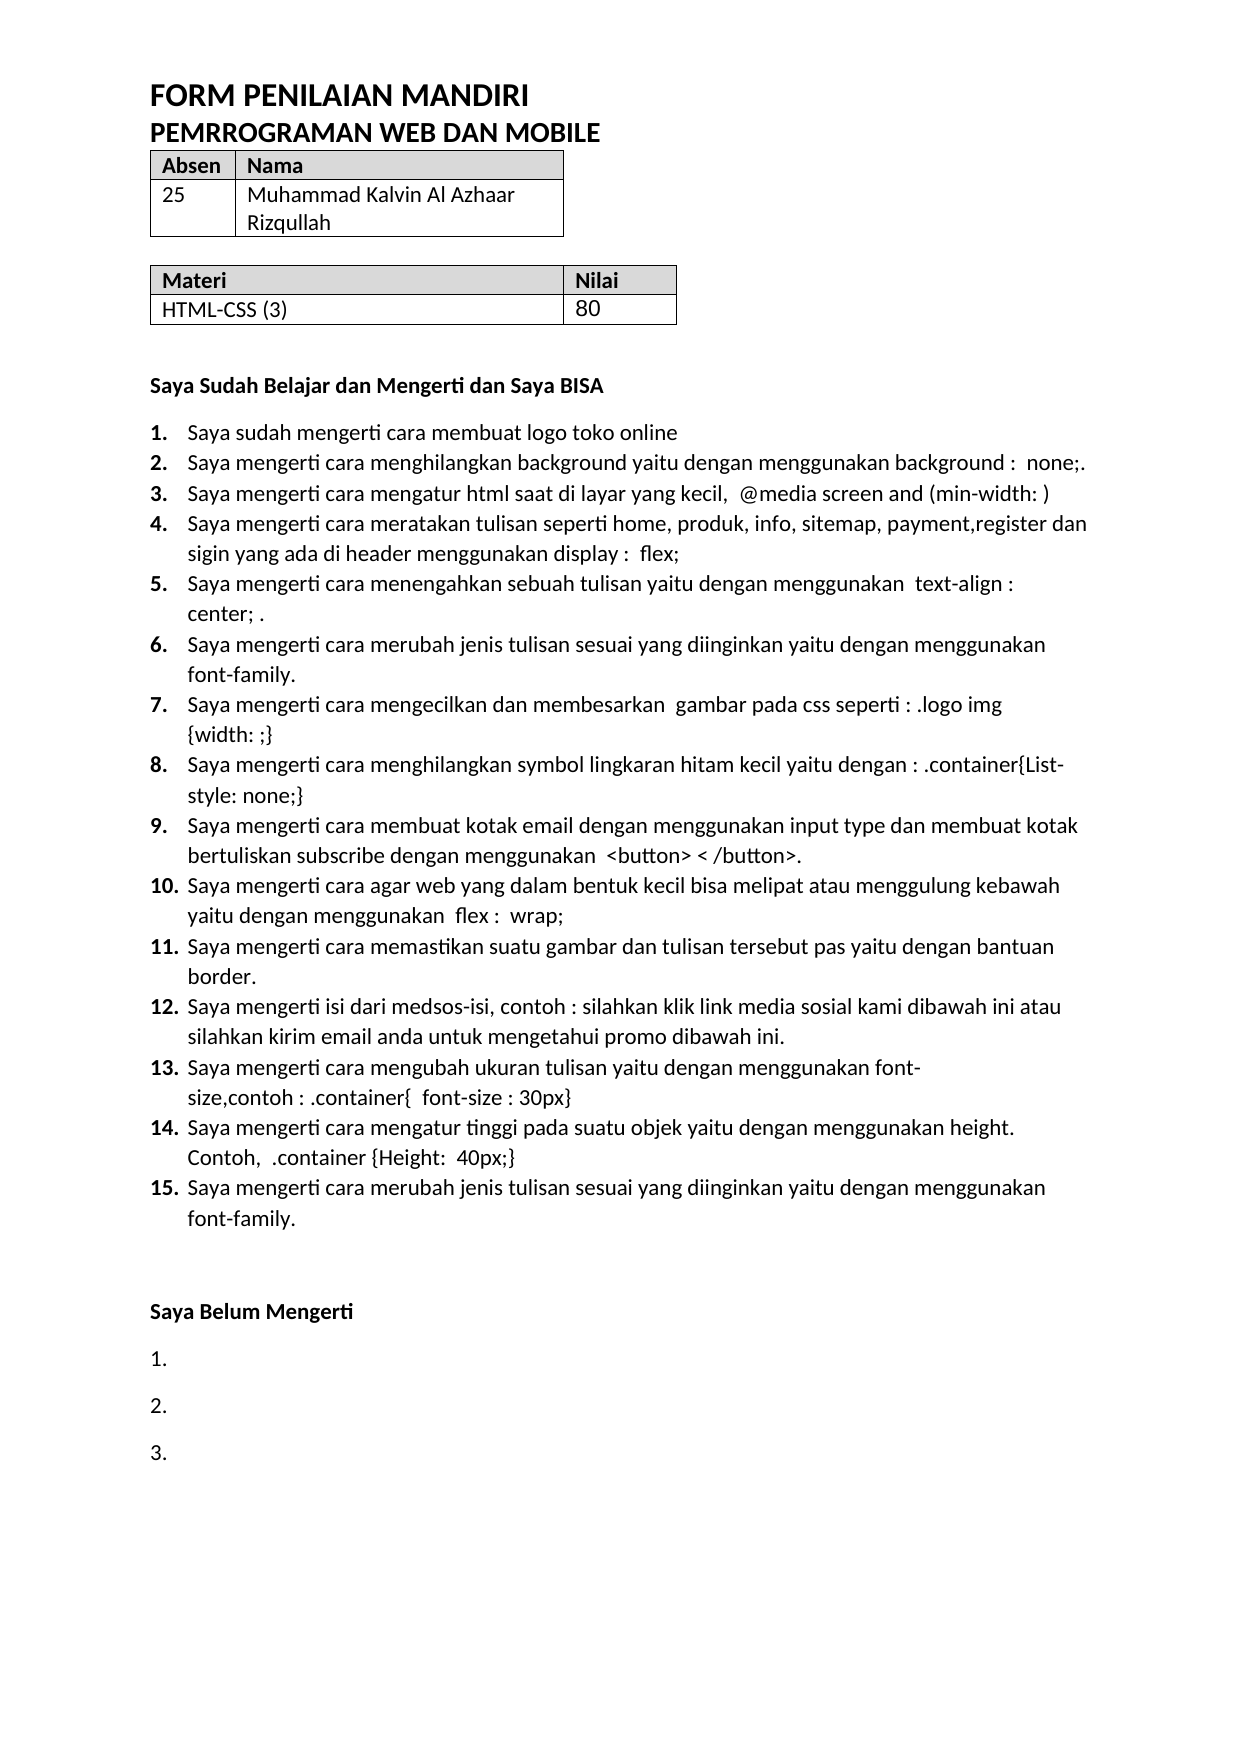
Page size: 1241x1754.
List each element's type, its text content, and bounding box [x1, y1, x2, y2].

table_header Materi [151, 266, 563, 294]
list Saya mengerti cara mengubah ukuran tulisan yaitu dengan menggunakan font-size,contoh : .container{ font-size : 30px} [150, 1053, 1090, 1111]
list Saya mengerti cara agar web yang dalam bentuk kecil bisa melipat atau menggulung kebawah yaitu dengan menggunakan flex : wrap; [150, 871, 1090, 929]
list Saya mengerti cara mengatur tinggi pada suatu objek yaitu dengan menggunakan height. Contoh, .container {Height: 40px;} [150, 1113, 1090, 1171]
table_header Nilai [564, 266, 676, 294]
text Saya Sudah Belajar dan Mengerti dan Saya BISA [150, 371, 1090, 399]
list Saya mengerti cara meratakan tulisan seperti home, produk, info, sitemap, payment,register dan sigin yang ada di header menggunakan display : flex; [150, 509, 1090, 567]
text 1. [150, 1344, 1090, 1372]
list Saya sudah mengerti cara membuat logo toko online [150, 418, 1090, 446]
list Saya mengerti cara menghilangkan background yaitu dengan menggunakan background : none;. [150, 448, 1090, 476]
text Saya Belum Mengerti [150, 1297, 1090, 1325]
list Saya mengerti cara memastikan suatu gambar dan tulisan tersebut pas yaitu dengan bantuan border. [150, 932, 1090, 990]
list Saya mengerti cara merubah jenis tulisan sesuai yang diinginkan yaitu dengan menggunakan font-family. [150, 1173, 1090, 1232]
list Saya mengerti cara membuat kotak email dengan menggunakan input type dan membuat kotak bertuliskan subscribe dengan menggunakan <button> < /button>. [150, 811, 1090, 869]
list Saya mengerti cara mengatur html saat di layar yang kecil, @media screen and (min-width: ) [150, 479, 1090, 507]
list Saya mengerti cara menghilangkan symbol lingkaran hitam kecil yaitu dengan : .container{List-style: none;} [150, 751, 1090, 809]
list Saya mengerti isi dari medsos-isi, contoh : silahkan klik link media sosial kami dibawah ini atau silahkan kirim email anda untuk mengetahui promo dibawah ini. [150, 992, 1090, 1050]
table_cell 80 [564, 295, 676, 323]
table_cell HTML-CSS (3) [151, 295, 563, 323]
text 3. [150, 1438, 1090, 1466]
list Saya mengerti cara menengahkan sebuah tulisan yaitu dengan menggunakan text-align : center; . [150, 569, 1090, 627]
list Saya mengerti cara mengecilkan dan membesarkan gambar pada css seperti : .logo img {width: ;} [150, 690, 1090, 748]
list Saya mengerti cara merubah jenis tulisan sesuai yang diinginkan yaitu dengan menggunakan font-family. [150, 630, 1090, 688]
text 2. [150, 1391, 1090, 1419]
